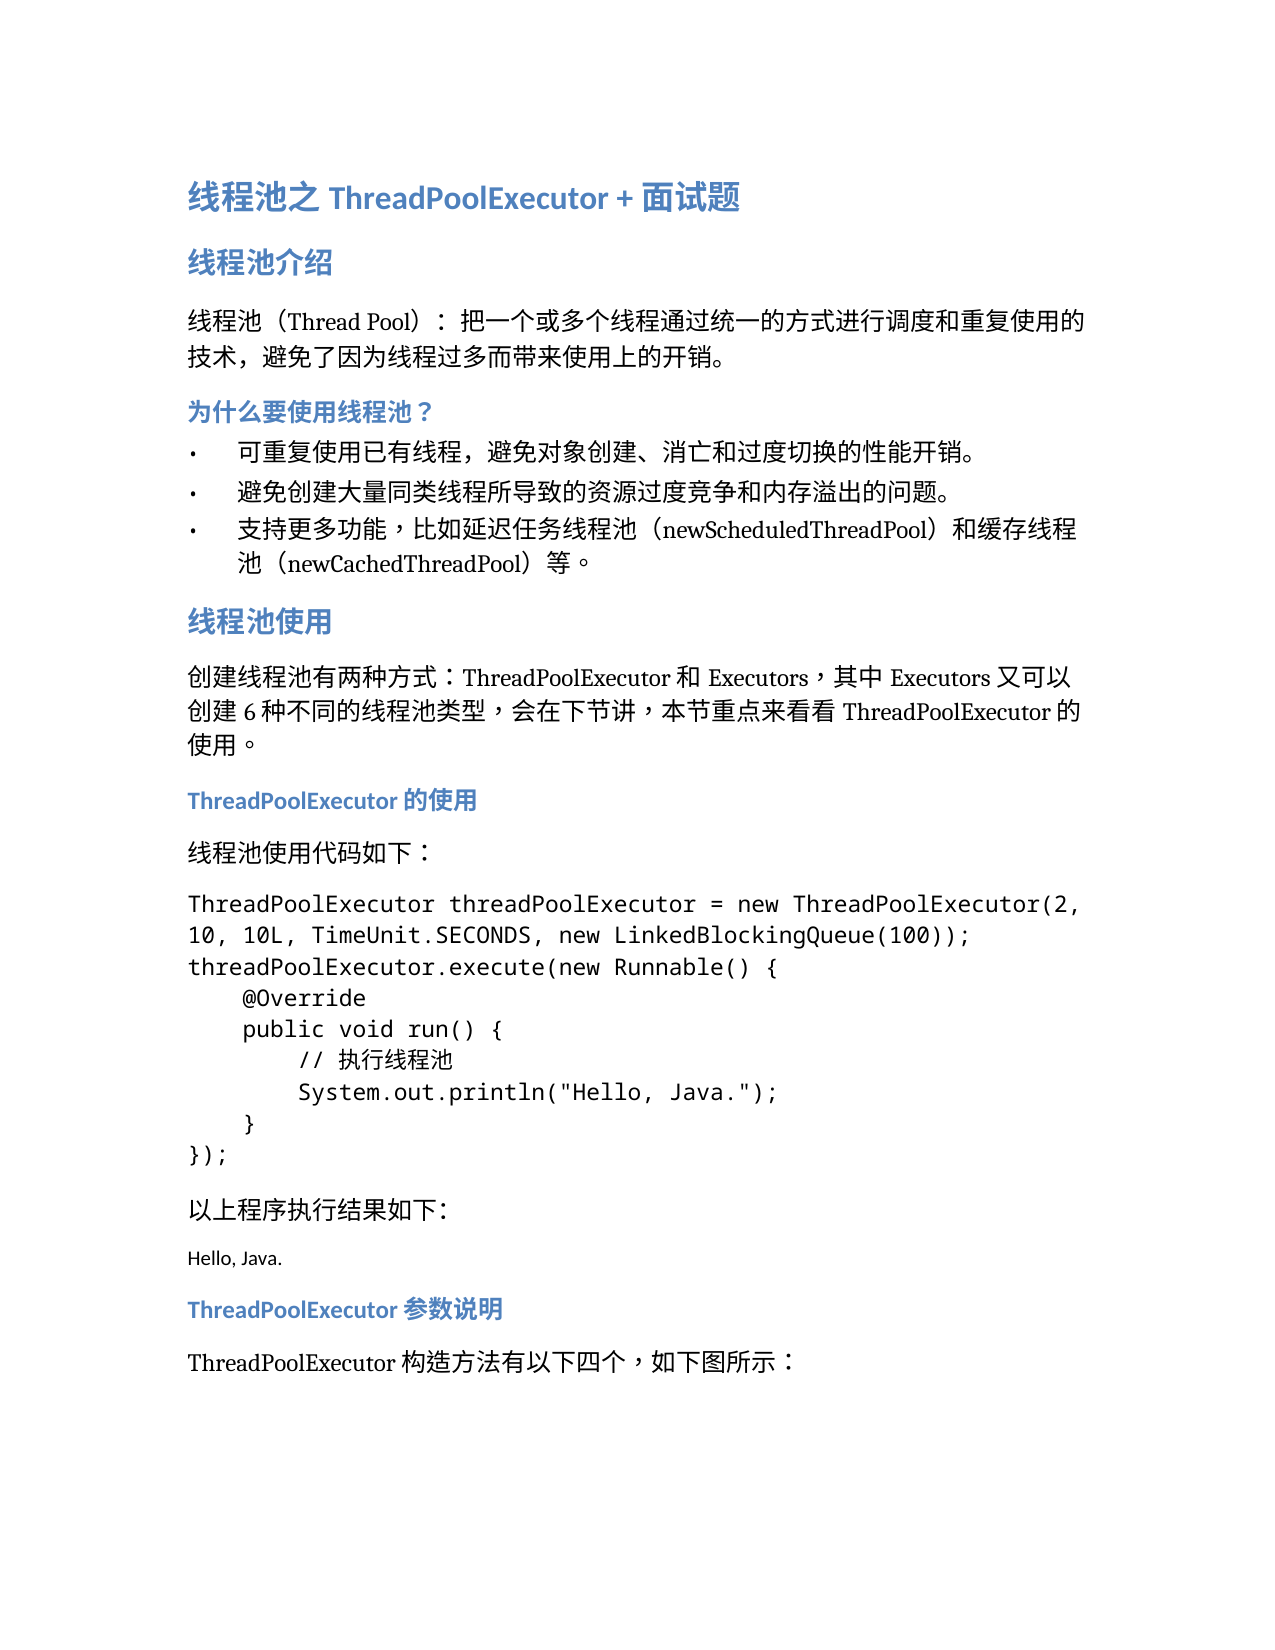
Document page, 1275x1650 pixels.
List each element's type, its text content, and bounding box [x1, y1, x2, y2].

list 支持更多功能，比如延迟任务线程池（newScheduledThreadPool）和缓存线程池（newCachedThreadPool）等。 [187, 512, 1087, 580]
subtitle ThreadPoolExecutor 的使用 [187, 782, 1087, 817]
text 线程池使用代码如下： [187, 835, 1087, 869]
subtitle ThreadPoolExecutor 参数说明 [187, 1291, 1087, 1326]
subtitle 线程池介绍 [187, 240, 1087, 282]
text 线程池（Thread Pool）：把一个或多个线程通过统一的方式进行调度和重复使用的技术，避免了因为线程过多而带来使用上的开销。 [187, 301, 1087, 373]
subtitle 线程池之 ThreadPoolExecutor + 面试题 [187, 171, 1087, 219]
list 避免创建大量同类线程所导致的资源过度竞争和内存溢出的问题。 [187, 472, 1087, 508]
text ThreadPoolExecutor 构造方法有以下四个，如下图所示： [187, 1344, 1087, 1378]
text 创建线程池有两种方式：ThreadPoolExecutor 和 Executors，其中 Executors 又可以创建 6 种不同的线程池类型，会在下节讲，本节重点来看看 ThreadPoolExecutor 的使用。 [187, 659, 1087, 762]
text Hello, Java. [187, 1245, 1087, 1271]
text 以上程序执行结果如下： [187, 1190, 1087, 1226]
subtitle 线程池使用 [187, 601, 1087, 641]
subtitle 为什么要使用线程池？ [187, 394, 1087, 428]
list 可重复使用已有线程，避免对象创建、消亡和过度切换的性能开销。 [187, 432, 1087, 468]
text ThreadPoolExecutor threadPoolExecutor = new ThreadPoolExecutor(2, 10, 10L, TimeUnit.SECONDS, new LinkedBlockingQueue(100)); threadPoolExecutor.execute(new Runnable() { @Override public void run() { // 执行线程池 System.out.println("Hello, Java."); } }); [187, 888, 1087, 1169]
